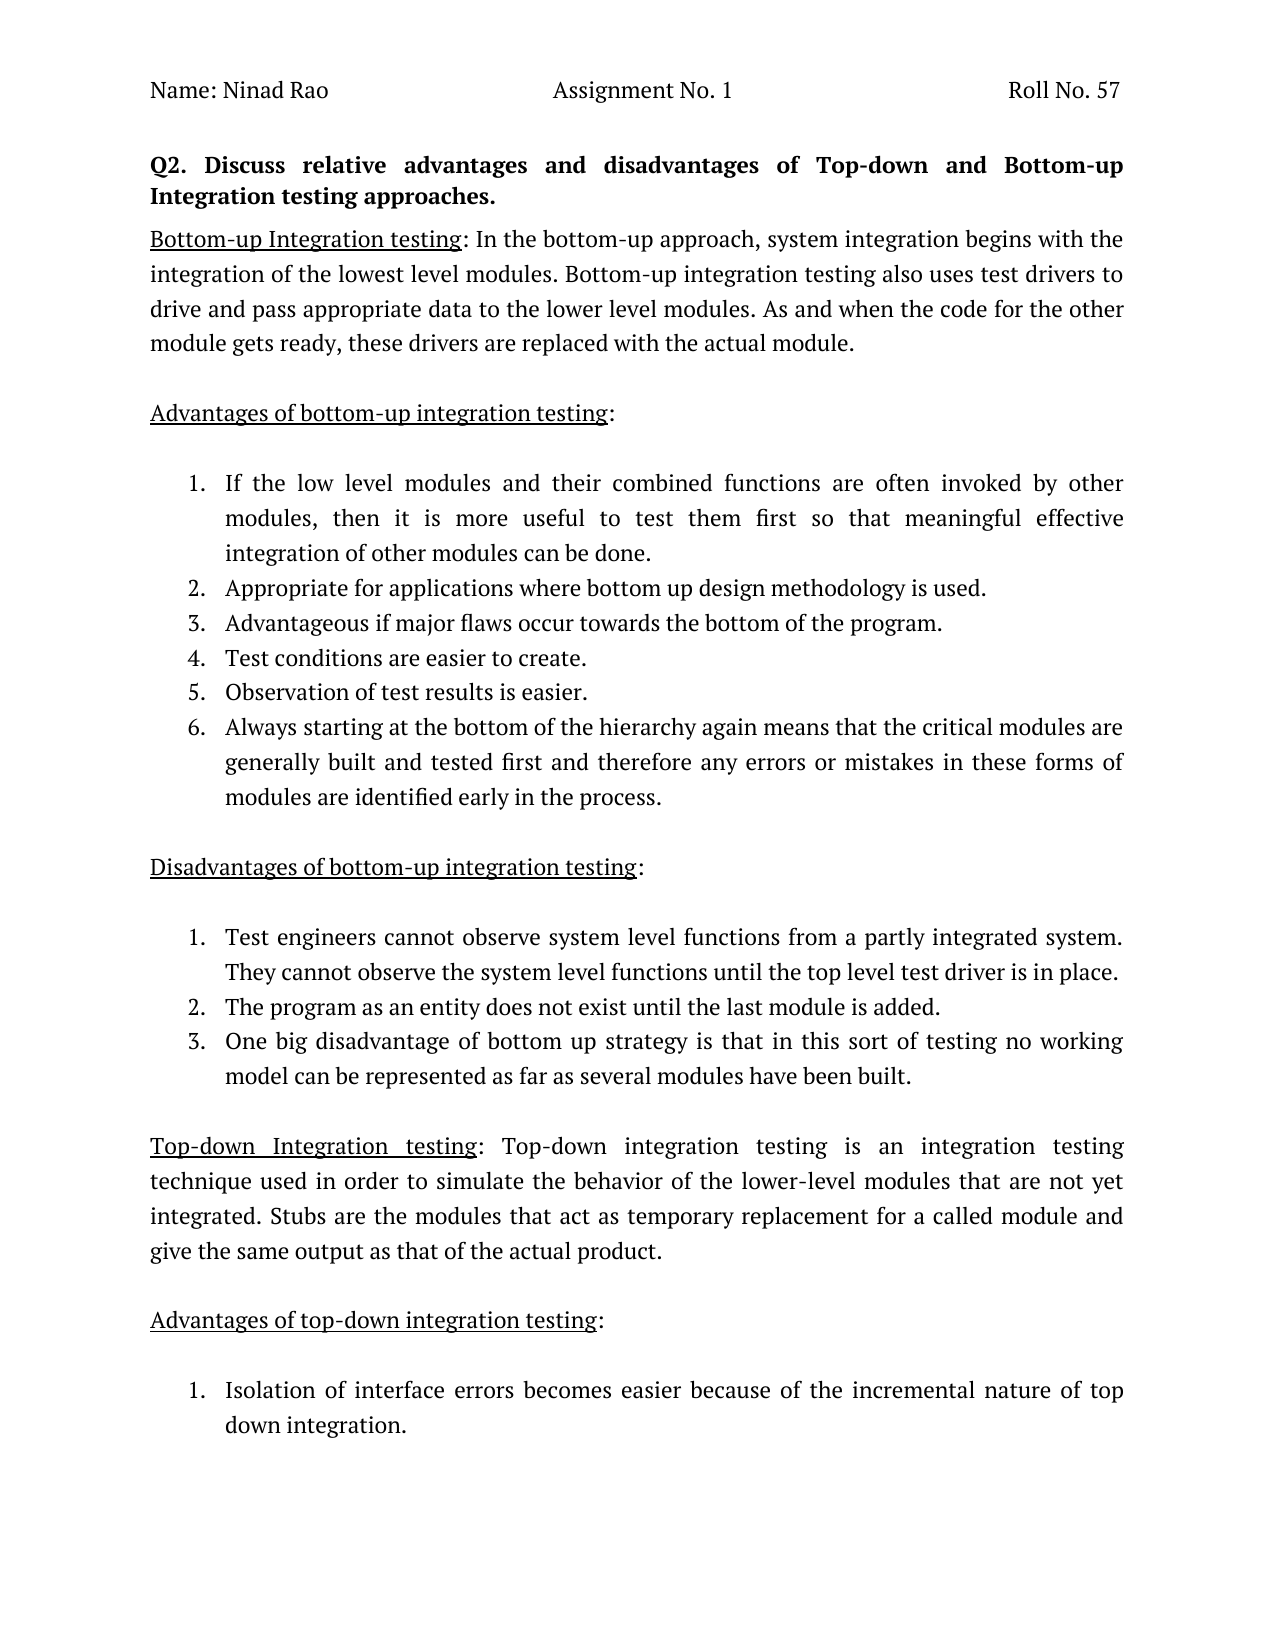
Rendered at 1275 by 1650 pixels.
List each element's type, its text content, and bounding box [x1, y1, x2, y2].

list The program as an entity does not exist until the last module is added. [187, 991, 1125, 1021]
list Advantageous if major flaws occur towards the bottom of the program. [187, 607, 1125, 638]
list Observation of test results is easier. [187, 677, 1125, 707]
list Always starting at the bottom of the hierarchy again means that the critical modules are generally built and tested first and therefore any errors or mistakes in these forms of modules are identified early in the process. [187, 712, 1125, 812]
text Bottom-up Integration testing: In the bottom-up approach, system integration begins with the integration of the lowest level modules. Bottom-up integration testing also uses test drivers to drive and pass appropriate data to the lower level modules. As and when the code for the other module gets ready, these drivers are replaced with the actual module. [150, 223, 1125, 358]
list Test conditions are easier to create. [187, 642, 1125, 672]
list Isolation of interface errors becomes easier because of the incremental nature of top down integration. [187, 1375, 1125, 1440]
list If the low level modules and their combined functions are often invoked by other modules, then it is more useful to test them first so that meaningful effective integration of other modules can be done. [187, 468, 1125, 568]
text Advantages of top-down integration testing: [150, 1305, 1125, 1336]
list Appropriate for applications where bottom up design methodology is used. [187, 572, 1125, 603]
text Advantages of bottom-up integration testing: [150, 398, 1125, 428]
list One big disadvantage of bottom up strategy is that in this sort of testing no working model can be represented as far as several modules have been built. [187, 1026, 1125, 1091]
text Disadvantages of bottom-up integration testing: [150, 851, 1125, 882]
subtitle Q2. Discuss relative advantages and disadvantages of Top-down and Bottom-up Integration testing approaches. [150, 150, 1125, 211]
text Top-down Integration testing: Top-down integration testing is an integration testing technique used in order to simulate the behavior of the lower-level modules that are not yet integrated. Stubs are the modules that act as temporary replacement for a called module and give the same output as that of the actual product. [150, 1131, 1125, 1266]
list Test engineers cannot observe system level functions from a partly integrated system. They cannot observe the system level functions until the top level test driver is in place. [187, 921, 1125, 987]
